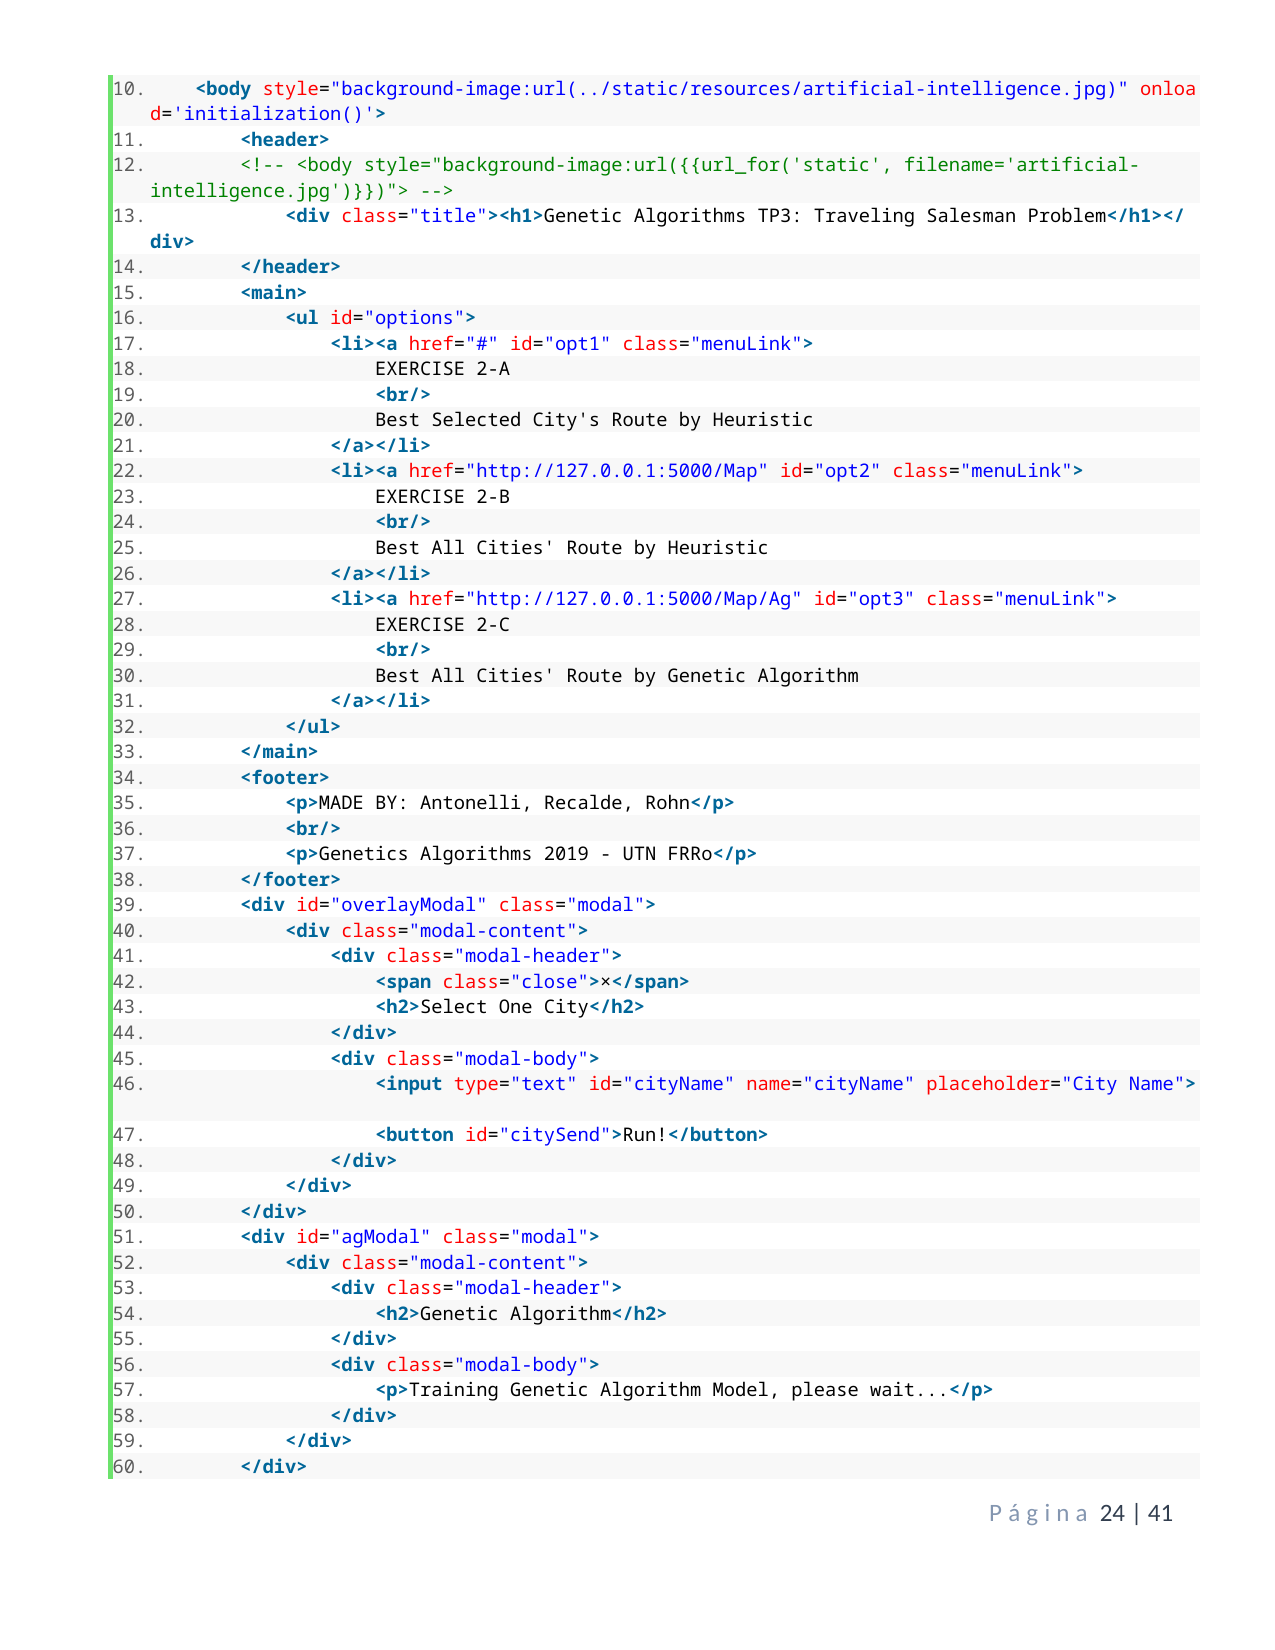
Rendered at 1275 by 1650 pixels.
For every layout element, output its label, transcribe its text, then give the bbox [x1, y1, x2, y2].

list <br/> [113, 815, 1200, 841]
list <div class="modal-content"> [113, 1249, 1200, 1274]
list </footer> [113, 866, 1200, 892]
list <div id="agModal" class="modal"> [113, 1223, 1200, 1249]
list </a></li> [113, 560, 1200, 585]
list </div> [113, 1453, 1200, 1479]
list <header> [113, 126, 1200, 152]
list </div> [113, 1402, 1200, 1428]
list Best All Cities' Route by Genetic Algorithm [113, 662, 1200, 687]
list </ul> [113, 713, 1200, 738]
list </a></li> [113, 432, 1200, 458]
list Best All Cities' Route by Heuristic [113, 534, 1200, 560]
list <li><a href="#" id="opt1" class="menuLink"> [113, 330, 1200, 356]
list <div class="modal-body"> [113, 1351, 1200, 1377]
list Best Selected City's Route by Heuristic [113, 407, 1200, 432]
list </div> [113, 1428, 1200, 1453]
list </main> [113, 738, 1200, 764]
list <span class="close">×</span> [113, 968, 1200, 994]
list <p>Genetics Algorithms 2019 - UTN FRRo</p> [113, 841, 1200, 866]
list </div> [113, 1326, 1200, 1351]
list </header> [113, 254, 1200, 279]
list EXERCISE 2-B [113, 483, 1200, 509]
list <body style="background-image:url(../static/resources/artificial-intelligence.jpg)" onload='initialization()'> [113, 75, 1200, 126]
list <input type="text" id="cityName" name="cityName" placeholder="City Name"> [113, 1070, 1200, 1121]
list <div class="modal-header"> [113, 1274, 1200, 1300]
list <br/> [113, 381, 1200, 407]
list <div class="modal-body"> [113, 1045, 1200, 1070]
list </a></li> [113, 687, 1200, 713]
list <h2>Genetic Algorithm</h2> [113, 1300, 1200, 1326]
list <br/> [113, 509, 1200, 534]
list <ul id="options"> [113, 305, 1200, 330]
list <li><a href="http://127.0.0.1:5000/Map" id="opt2" class="menuLink"> [113, 458, 1200, 483]
list <li><a href="http://127.0.0.1:5000/Map/Ag" id="opt3" class="menuLink"> [113, 585, 1200, 611]
list <!-- <body style="background-image:url({{url_for('static', filename='artificial-intelligence.jpg')}})"> --> [113, 152, 1200, 203]
list <h2>Select One City</h2> [113, 994, 1200, 1019]
list <div class="modal-content"> [113, 917, 1200, 943]
list <footer> [113, 764, 1200, 789]
list </div> [113, 1147, 1200, 1172]
list <p>Training Genetic Algorithm Model, please wait...</p> [113, 1377, 1200, 1402]
list <main> [113, 279, 1200, 305]
list </div> [113, 1172, 1200, 1198]
list </div> [113, 1019, 1200, 1045]
list EXERCISE 2-A [113, 356, 1200, 381]
list <div class="modal-header"> [113, 943, 1200, 968]
list <p>MADE BY: Antonelli, Recalde, Rohn</p> [113, 789, 1200, 815]
list </div> [113, 1198, 1200, 1223]
list <button id="citySend">Run!</button> [113, 1121, 1200, 1147]
list <br/> [113, 636, 1200, 662]
list <div id="overlayModal" class="modal"> [113, 892, 1200, 917]
list <div class="title"><h1>Genetic Algorithms TP3: Traveling Salesman Problem</h1></div> [113, 203, 1200, 254]
list EXERCISE 2-C [113, 611, 1200, 636]
